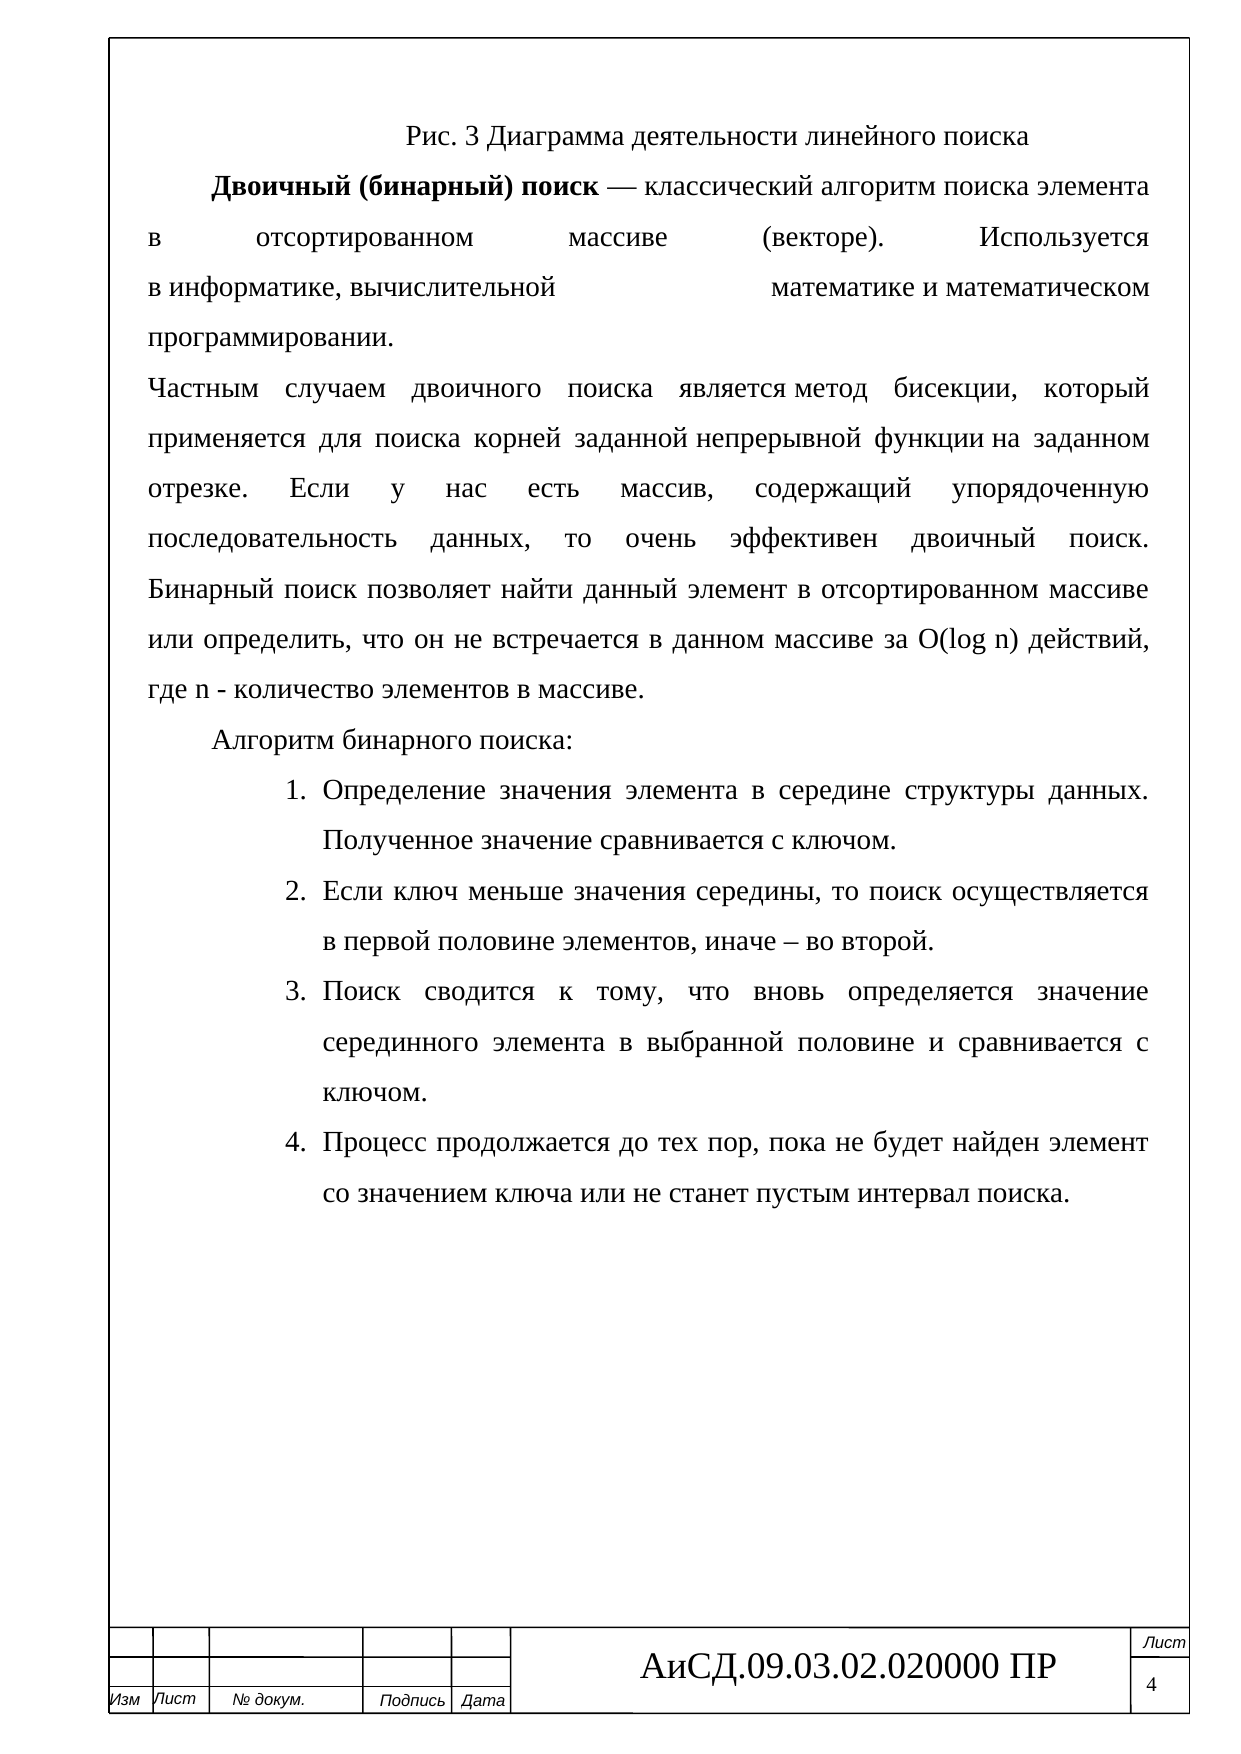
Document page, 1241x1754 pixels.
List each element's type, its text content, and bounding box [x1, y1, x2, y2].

text Двоичный (бинарный) поиск — классический алгоритм поиска элемента в отсортированном массиве (векторе). Используется в информатике, вычислительной математике и математическом программировании. Частным случаем двоичного поиска является метод бисекции, который применяется для поиска корней заданной непрерывной функции на заданном отрезке. Если у нас есть массив, содержащий упорядоченную последовательность данных, то очень эффективен двоичный поиск. Бинарный поиск позволяет найти данный элемент в отсортированном массиве или определить, что он не встречается в данном массиве за O(log n) действий, где n - количество элементов в массиве. [148, 168, 1150, 705]
text Рис. 3 Диаграмма деятельности линейного поиска [211, 118, 1150, 152]
list Поиск сводится к тому, что вновь определяется значение серединного элемента в выбранной половине и сравнивается с ключом. [285, 973, 1150, 1108]
list Процесс продолжается до тех пор, пока не будет найден элемент со значением ключа или не станет пустым интервал поиска. [285, 1124, 1150, 1208]
list Если ключ меньше значения середины, то поиск осуществляется в первой половине элементов, иначе – во второй. [285, 873, 1150, 957]
text Алгоритм бинарного поиска: [148, 722, 1150, 755]
list Определение значения элемента в середине структуры данных. Полученное значение сравнивается с ключом. [285, 772, 1150, 856]
